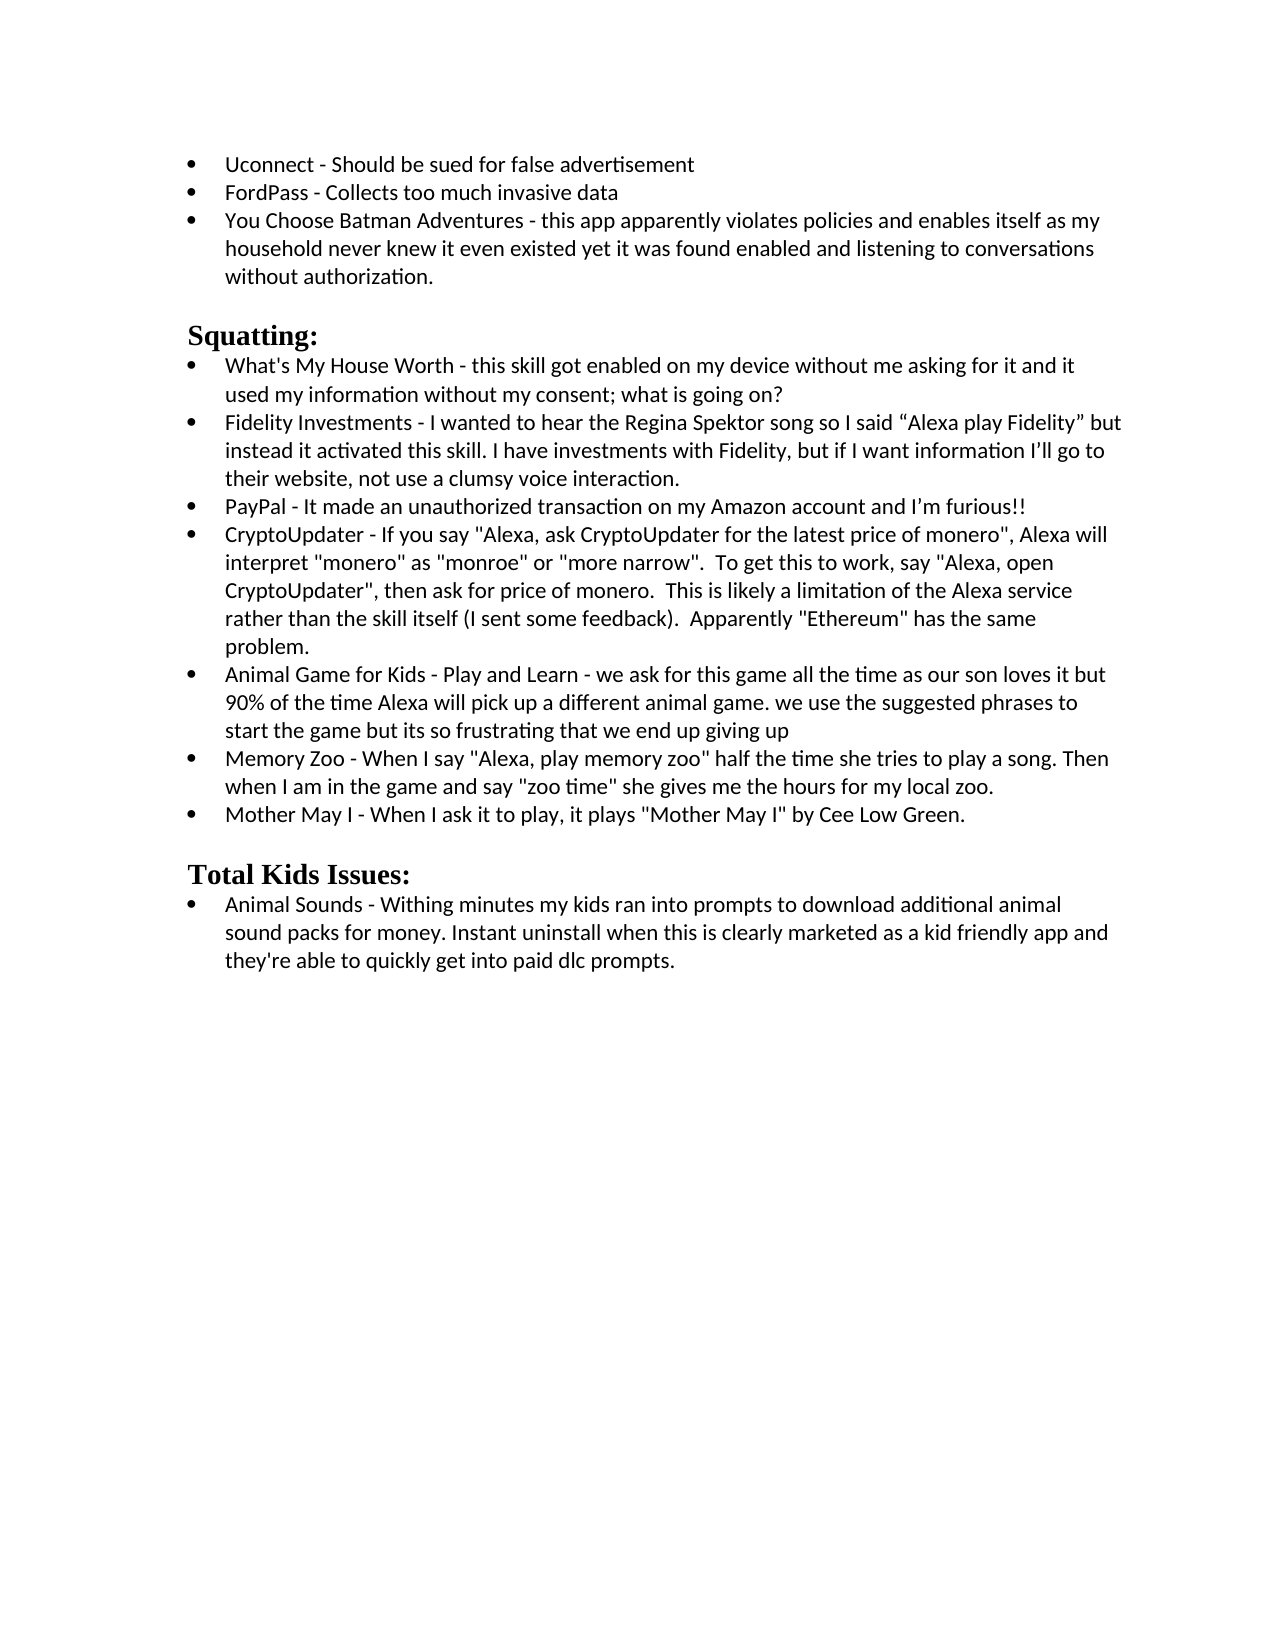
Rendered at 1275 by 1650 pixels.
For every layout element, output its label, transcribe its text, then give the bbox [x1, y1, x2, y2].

text Squatting: [187, 318, 1125, 352]
text Total Kids Issues: [187, 857, 1125, 890]
list Animal Sounds - Withing minutes my kids ran into prompts to download additional animal sound packs for money. Instant uninstall when this is clearly marketed as a kid friendly app and they're able to quickly get into paid dlc prompts. [187, 890, 1125, 974]
list What's My House Worth - this skill got enabled on my device without me asking for it and it used my information without my consent; what is going on? [187, 352, 1125, 408]
list You Choose Batman Adventures - this app apparently violates policies and enables itself as my household never knew it even existed yet it was found enabled and listening to conversations without authorization. [187, 206, 1125, 290]
list Memory Zoo - When I say "Alexa, play memory zoo" half the time she tries to play a song. Then when I am in the game and say "zoo time" she gives me the hours for my local zoo. [187, 744, 1125, 800]
list Animal Game for Kids - Play and Learn - we ask for this game all the time as our son loves it but 90% of the time Alexa will pick up a different animal game. we use the suggested phrases to start the game but its so frustrating that we end up giving up [187, 660, 1125, 744]
list FordPass - Collects too much invasive data [187, 178, 1125, 206]
list Mother May I - When I ask it to play, it plays "Mother May I" by Cee Low Green. [187, 800, 1125, 828]
list PayPal - It made an unauthorized transaction on my Amazon account and I’m furious!! [187, 492, 1125, 520]
list Uconnect - Should be sued for false advertisement [187, 150, 1125, 178]
list CryptoUpdater - If you say "Alexa, ask CryptoUpdater for the latest price of monero", Alexa will interpret "monero" as "monroe" or "more narrow". To get this to work, say "Alexa, open CryptoUpdater", then ask for price of monero. This is likely a limitation of the Alexa service rather than the skill itself (I sent some feedback). Apparently "Ethereum" has the same problem. [187, 520, 1125, 660]
list Fidelity Investments - I wanted to hear the Regina Spektor song so I said “Alexa play Fidelity” but instead it activated this skill. I have investments with Fidelity, but if I want information I’ll go to their website, not use a clumsy voice interaction. [187, 408, 1125, 492]
